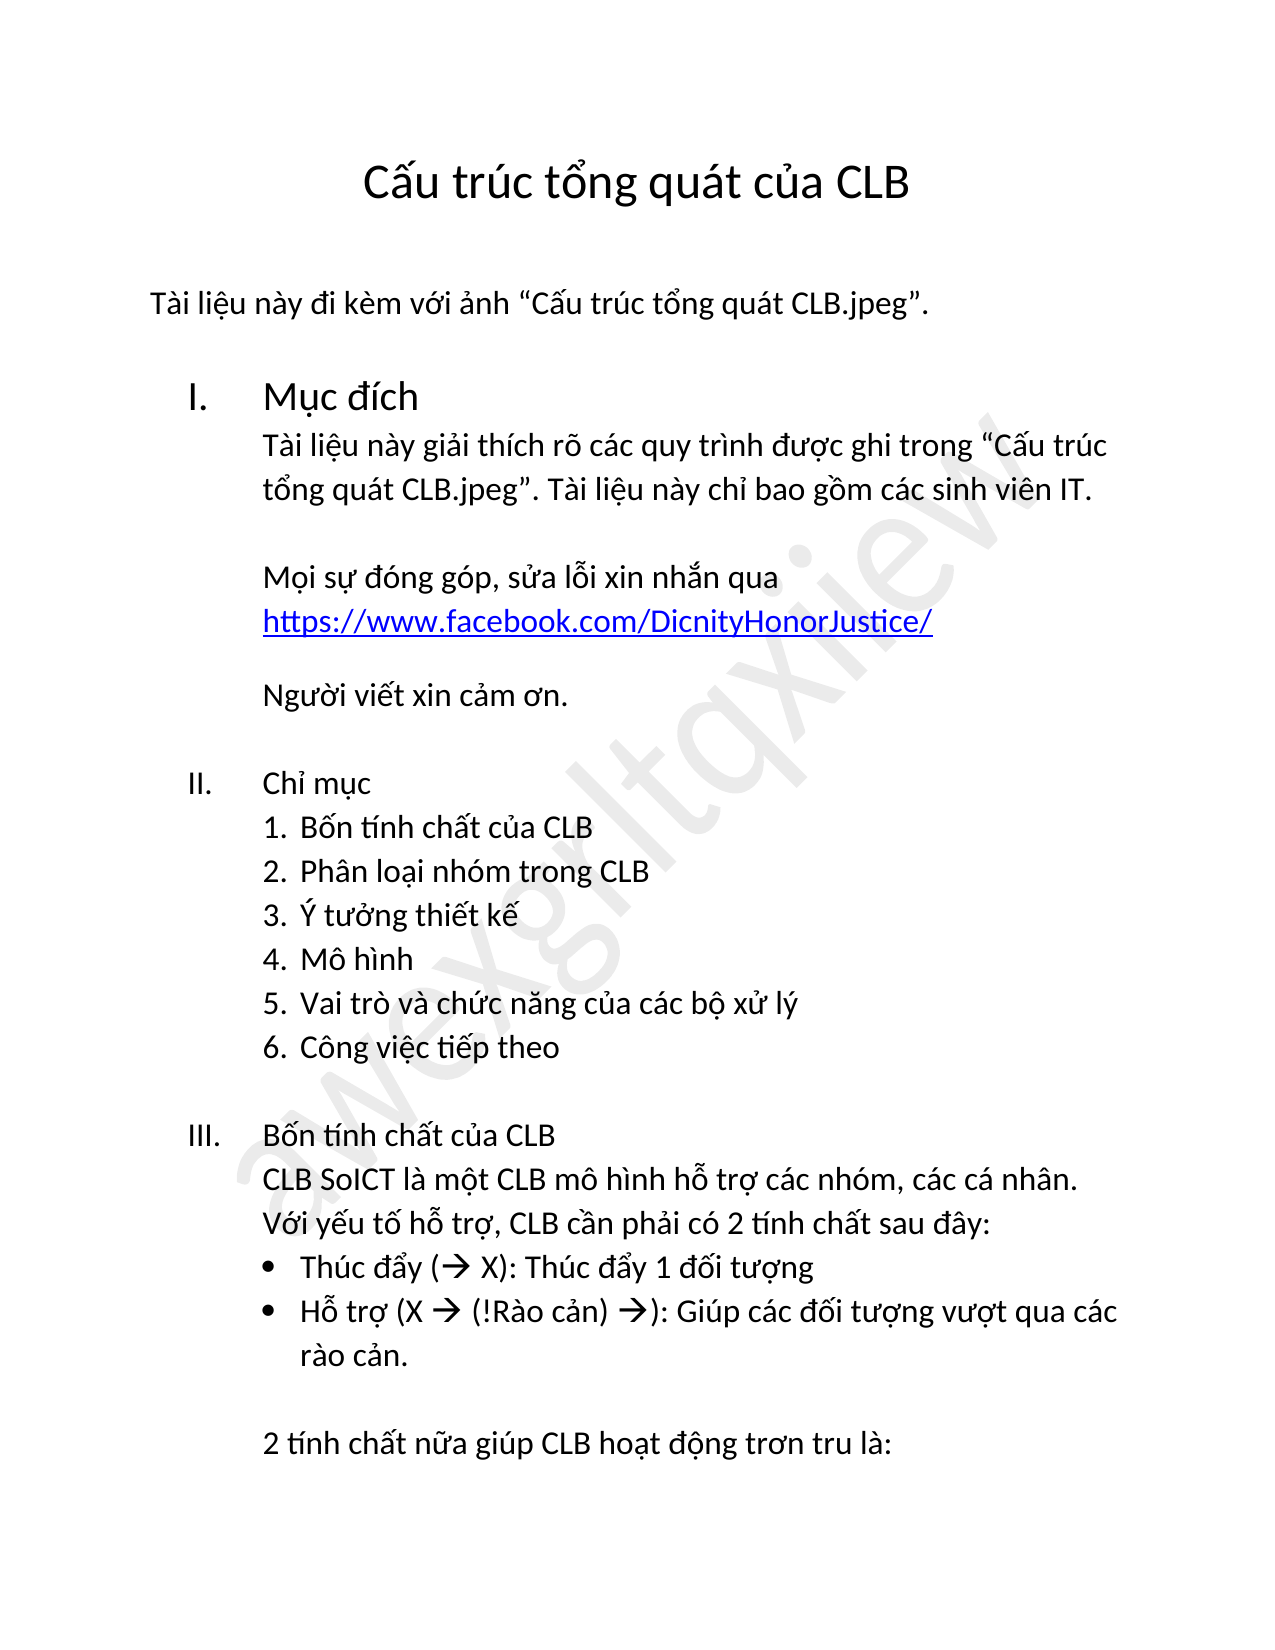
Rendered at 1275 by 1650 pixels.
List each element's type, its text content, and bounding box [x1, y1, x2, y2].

list Mọi sự đóng góp, sửa lỗi xin nhắn qua https://www.facebook.com/DicnityHonorJustice/ [262, 556, 1125, 641]
list Hỗ trợ (X (!Rào cản) ): Giúp các đối tượng vượt qua các rào cản. [262, 1290, 1125, 1374]
list Mô hình [262, 938, 1125, 979]
list Với yếu tố hỗ trợ, CLB cần phải có 2 tính chất sau đây: [262, 1202, 1125, 1243]
list Bốn tính chất của CLB [262, 806, 1125, 847]
list Công việc tiếp theo [262, 1026, 1125, 1067]
list Tài liệu này giải thích rõ các quy trình được ghi trong “Cấu trúc tổng quát CLB.jpeg”. Tài liệu này chỉ bao gồm các sinh viên IT. [262, 424, 1125, 509]
text 2 tính chất nữa giúp CLB hoạt động trơn tru là: [262, 1422, 1125, 1462]
list Ý tưởng thiết kế [262, 894, 1125, 935]
list Phân loại nhóm trong CLB [262, 850, 1125, 891]
list Chỉ mục [187, 762, 1125, 803]
text Tài liệu này đi kèm với ảnh “Cấu trúc tổng quát CLB.jpeg”. [150, 282, 1125, 322]
list Thúc đẩy ( X): Thúc đẩy 1 đối tượng [262, 1246, 1125, 1287]
text Cấu trúc tổng quát của CLB [150, 150, 1125, 211]
list CLB SoICT là một CLB mô hình hỗ trợ các nhóm, các cá nhân. [262, 1158, 1125, 1199]
list Mục đích [187, 369, 1125, 420]
list Vai trò và chức năng của các bộ xử lý [262, 982, 1125, 1023]
list Người viết xin cảm ơn. [262, 674, 1125, 715]
list Bốn tính chất của CLB [187, 1114, 1125, 1155]
